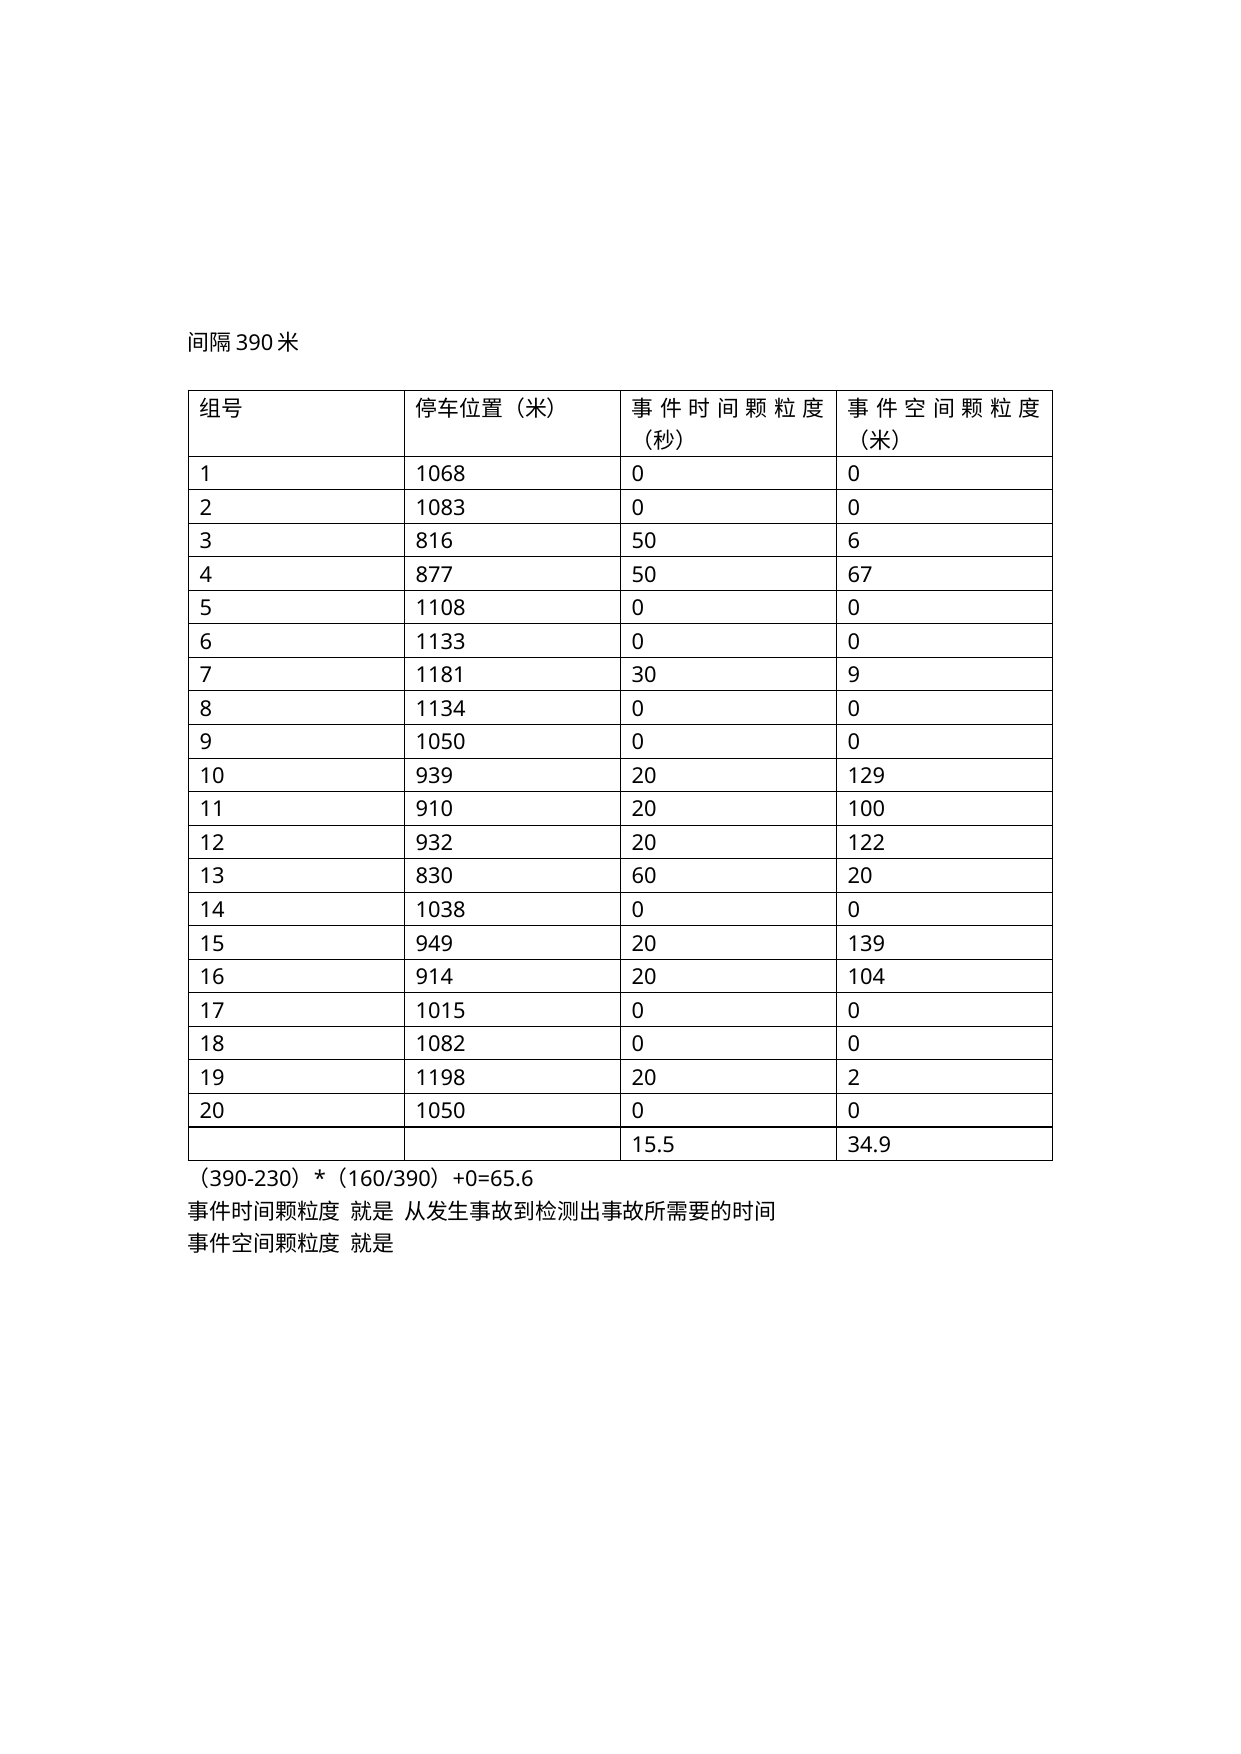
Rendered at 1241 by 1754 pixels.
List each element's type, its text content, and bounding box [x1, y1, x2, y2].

table_cell 19 [189, 1060, 404, 1093]
table_cell 1050 [405, 1094, 620, 1126]
table_cell 139 [837, 926, 1052, 959]
table_cell 949 [405, 926, 620, 959]
table_cell 939 [405, 759, 620, 791]
table_cell 6 [837, 524, 1052, 556]
table_cell 14 [189, 893, 404, 925]
table_cell 1 [189, 457, 404, 489]
table_cell 20 [189, 1094, 404, 1126]
table_cell 34.9 [837, 1128, 1052, 1160]
table_cell 932 [405, 826, 620, 858]
table_cell 30 [621, 658, 836, 690]
table_cell 122 [837, 826, 1052, 858]
table_cell 6 [189, 624, 404, 657]
table_cell 0 [837, 725, 1052, 757]
table_cell 1198 [405, 1060, 620, 1093]
table_cell 0 [621, 457, 836, 489]
table_cell 1015 [405, 993, 620, 1026]
table_cell 10 [189, 759, 404, 791]
table_cell 914 [405, 960, 620, 992]
table_cell 129 [837, 759, 1052, 791]
table_cell 0 [621, 490, 836, 523]
table_cell 60 [621, 859, 836, 892]
table_cell 15 [189, 926, 404, 959]
table_cell 0 [621, 893, 836, 925]
table_cell 1108 [405, 591, 620, 623]
table_cell 0 [621, 993, 836, 1026]
table_cell 0 [837, 1094, 1052, 1126]
table_cell 15.5 [621, 1128, 836, 1160]
table_cell 1082 [405, 1027, 620, 1059]
table_cell 20 [621, 792, 836, 824]
table_cell 0 [621, 624, 836, 657]
table_cell 20 [621, 759, 836, 791]
table_cell 17 [189, 993, 404, 1026]
table_cell 12 [189, 826, 404, 858]
table_cell 20 [621, 826, 836, 858]
table_cell 16 [189, 960, 404, 992]
table_header 事件空间颗粒度（米） [837, 391, 1052, 456]
table_cell 0 [837, 591, 1052, 623]
table_cell [189, 1128, 404, 1160]
table_cell 1050 [405, 725, 620, 757]
table_cell 50 [621, 557, 836, 590]
table_cell 816 [405, 524, 620, 556]
table_cell 0 [621, 591, 836, 623]
table_cell 1181 [405, 658, 620, 690]
table_cell 20 [621, 926, 836, 959]
table_cell [405, 1128, 620, 1160]
table_cell 0 [837, 691, 1052, 724]
table_cell 50 [621, 524, 836, 556]
table_cell 0 [621, 1027, 836, 1059]
table_cell 910 [405, 792, 620, 824]
table_cell 0 [837, 993, 1052, 1026]
text 间隔390米 [187, 324, 1053, 357]
table_cell 1038 [405, 893, 620, 925]
table_cell 0 [621, 725, 836, 757]
table_cell 0 [621, 1094, 836, 1126]
table_header 事件时间颗粒度（秒） [621, 391, 836, 456]
table_cell 13 [189, 859, 404, 892]
table_cell 20 [837, 859, 1052, 892]
table_cell 20 [621, 960, 836, 992]
table_cell 1134 [405, 691, 620, 724]
table_cell 3 [189, 524, 404, 556]
table_cell 7 [189, 658, 404, 690]
table_header 停车位置（米） [405, 391, 620, 456]
table_cell 2 [189, 490, 404, 523]
table_cell 104 [837, 960, 1052, 992]
table_cell 2 [837, 1060, 1052, 1093]
table_cell 0 [837, 1027, 1052, 1059]
table_cell 0 [837, 893, 1052, 925]
text （390-230）*（160/390）+0=65.6 [187, 1161, 1053, 1193]
table_cell 100 [837, 792, 1052, 824]
table_cell 18 [189, 1027, 404, 1059]
table_cell 877 [405, 557, 620, 590]
table_cell 20 [621, 1060, 836, 1093]
table_cell 5 [189, 591, 404, 623]
table_cell 1133 [405, 624, 620, 657]
table_cell 8 [189, 691, 404, 724]
table_cell 4 [189, 557, 404, 590]
table_header 组号 [189, 391, 404, 456]
table_cell 1068 [405, 457, 620, 489]
table_cell 0 [621, 691, 836, 724]
table_cell 0 [837, 490, 1052, 523]
table_cell 830 [405, 859, 620, 892]
table_cell 0 [837, 457, 1052, 489]
table_cell 9 [837, 658, 1052, 690]
table_cell 0 [837, 624, 1052, 657]
table_cell 11 [189, 792, 404, 824]
table_cell 67 [837, 557, 1052, 590]
table_cell 1083 [405, 490, 620, 523]
table_cell 9 [189, 725, 404, 757]
text 事件时间颗粒度 就是 从发生事故到检测出事故所需要的时间 [187, 1193, 1053, 1226]
text 事件空间颗粒度 就是 [187, 1226, 1053, 1258]
